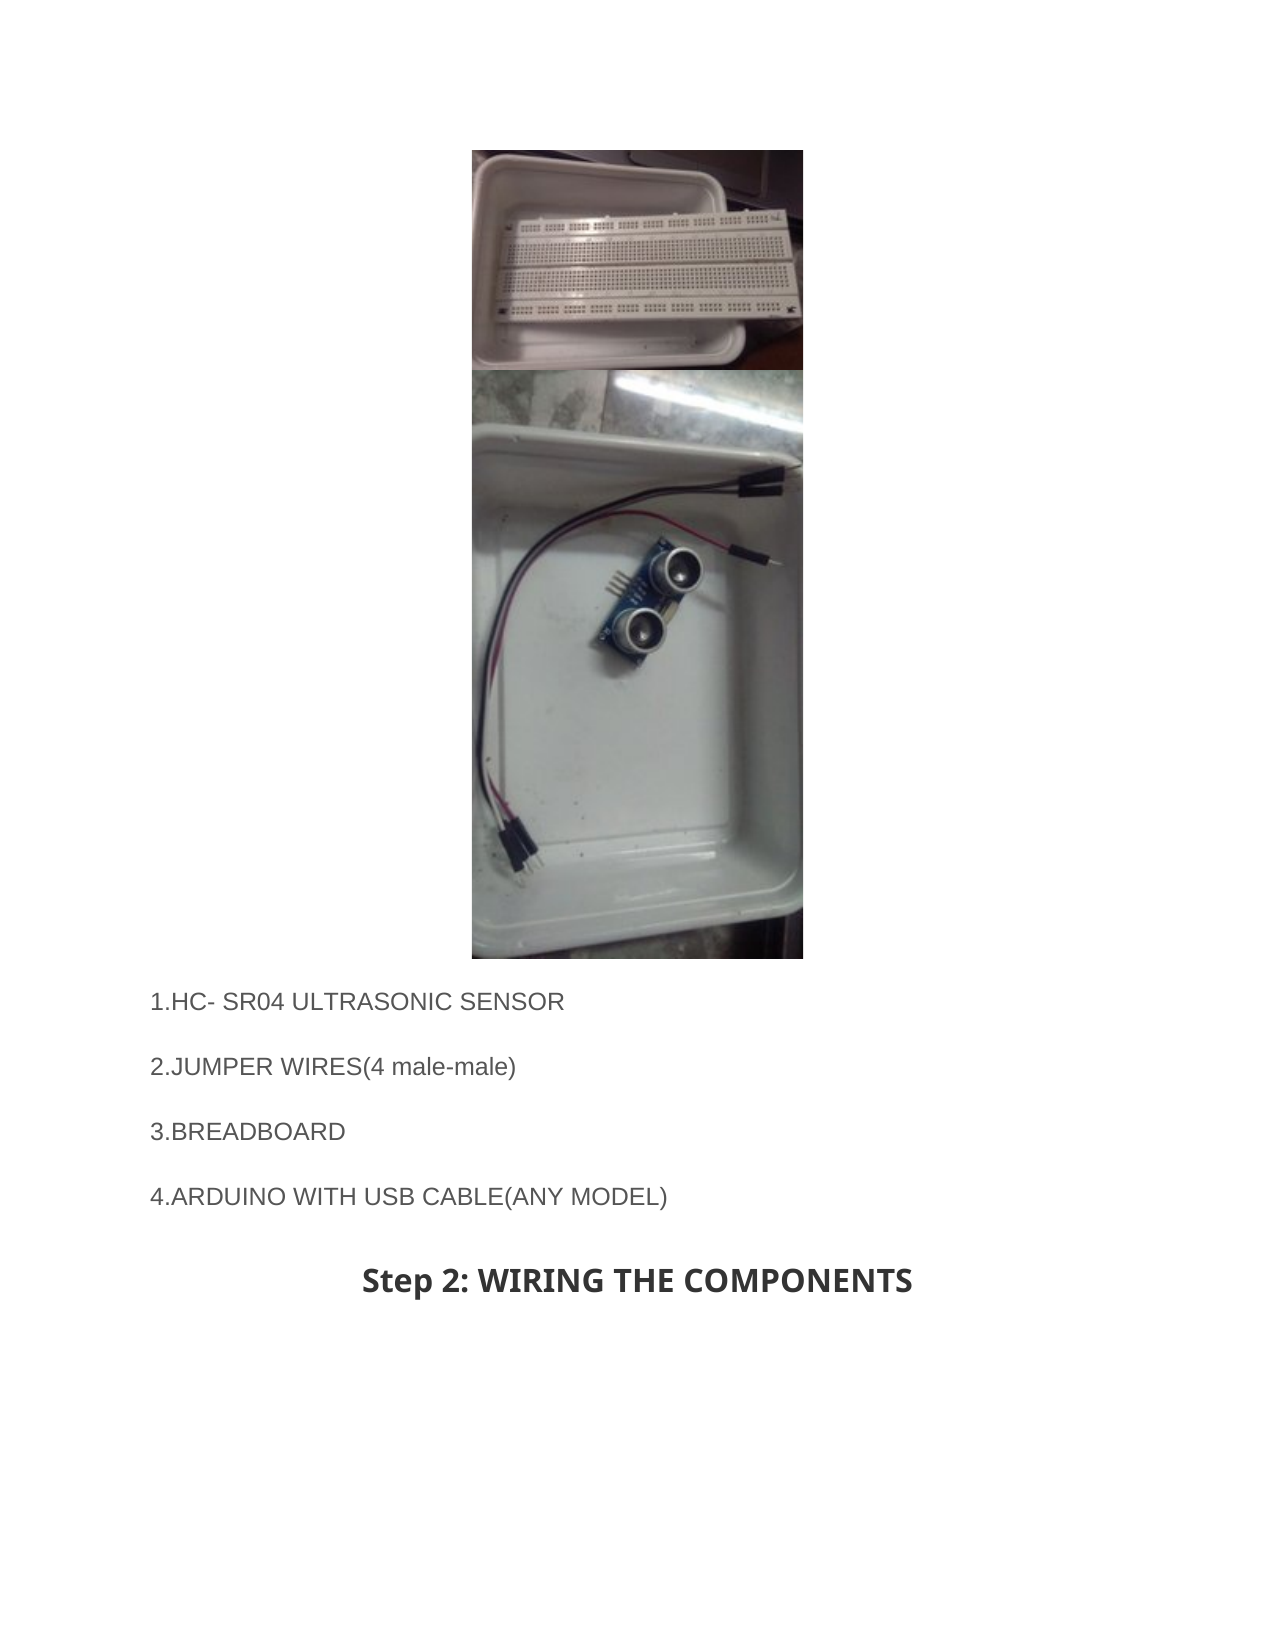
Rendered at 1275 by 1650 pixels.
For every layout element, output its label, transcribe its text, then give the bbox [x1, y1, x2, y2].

text 1.HC- SR04 ULTRASONIC SENSOR [150, 975, 1125, 1015]
text 2.JUMPER WIRES(4 male-male) [150, 1040, 1125, 1080]
text 3.BREADBOARD [150, 1105, 1125, 1145]
text 4.ARDUINO WITH USB CABLE(ANY MODEL) [150, 1170, 1125, 1210]
picture [471, 150, 804, 959]
text Step 2: WIRING THE COMPONENTS [150, 1258, 1125, 1302]
